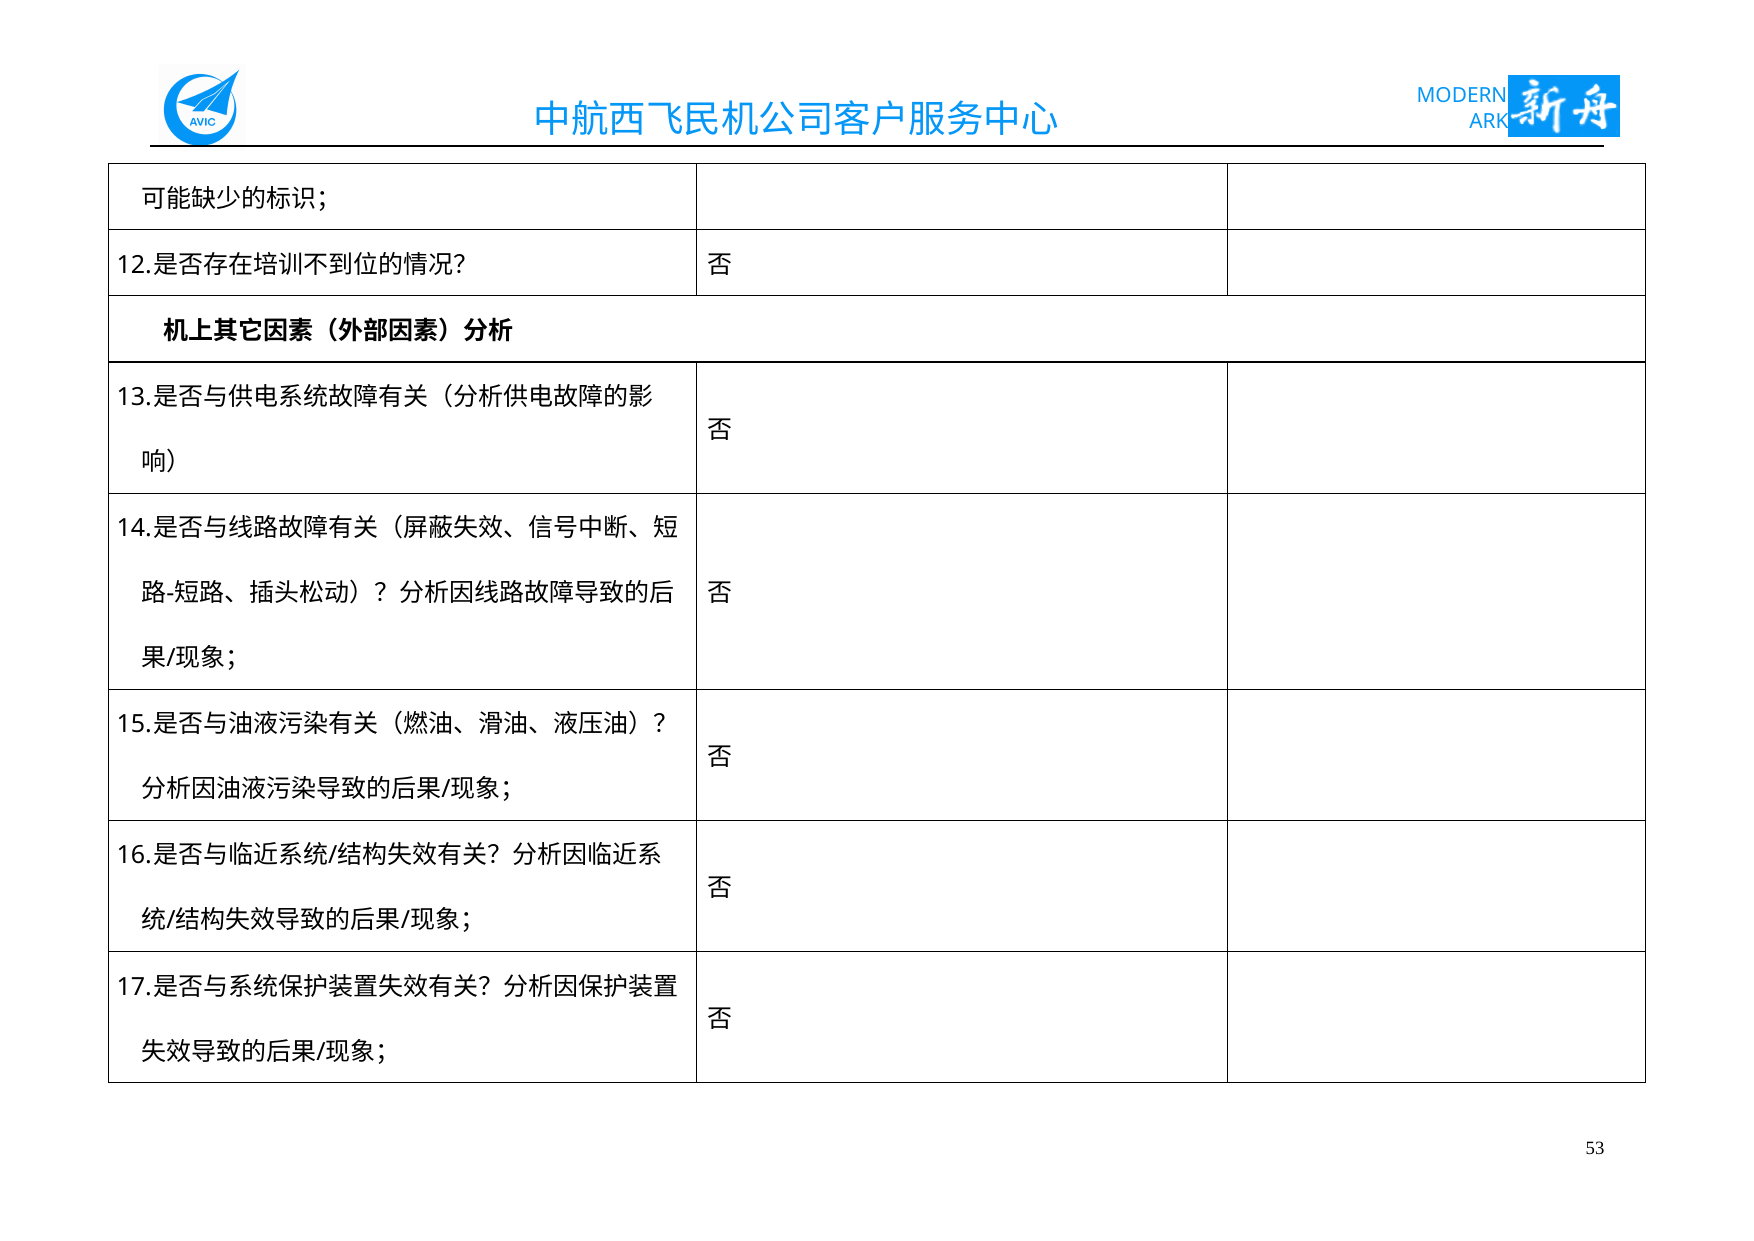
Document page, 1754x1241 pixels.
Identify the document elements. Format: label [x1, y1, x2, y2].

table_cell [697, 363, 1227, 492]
picture [1508, 75, 1620, 137]
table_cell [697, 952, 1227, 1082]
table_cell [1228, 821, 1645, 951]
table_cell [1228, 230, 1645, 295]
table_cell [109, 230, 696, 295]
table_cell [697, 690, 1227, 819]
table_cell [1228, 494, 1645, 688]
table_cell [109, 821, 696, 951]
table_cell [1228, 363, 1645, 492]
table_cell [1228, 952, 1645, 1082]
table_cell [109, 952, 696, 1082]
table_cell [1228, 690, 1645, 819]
picture [158, 64, 247, 145]
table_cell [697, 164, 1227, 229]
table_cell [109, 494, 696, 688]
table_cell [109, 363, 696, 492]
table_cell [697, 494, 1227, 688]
picture [158, 147, 247, 151]
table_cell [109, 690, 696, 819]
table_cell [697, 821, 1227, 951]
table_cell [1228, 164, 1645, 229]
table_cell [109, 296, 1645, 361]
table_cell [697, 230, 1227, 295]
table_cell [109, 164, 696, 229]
